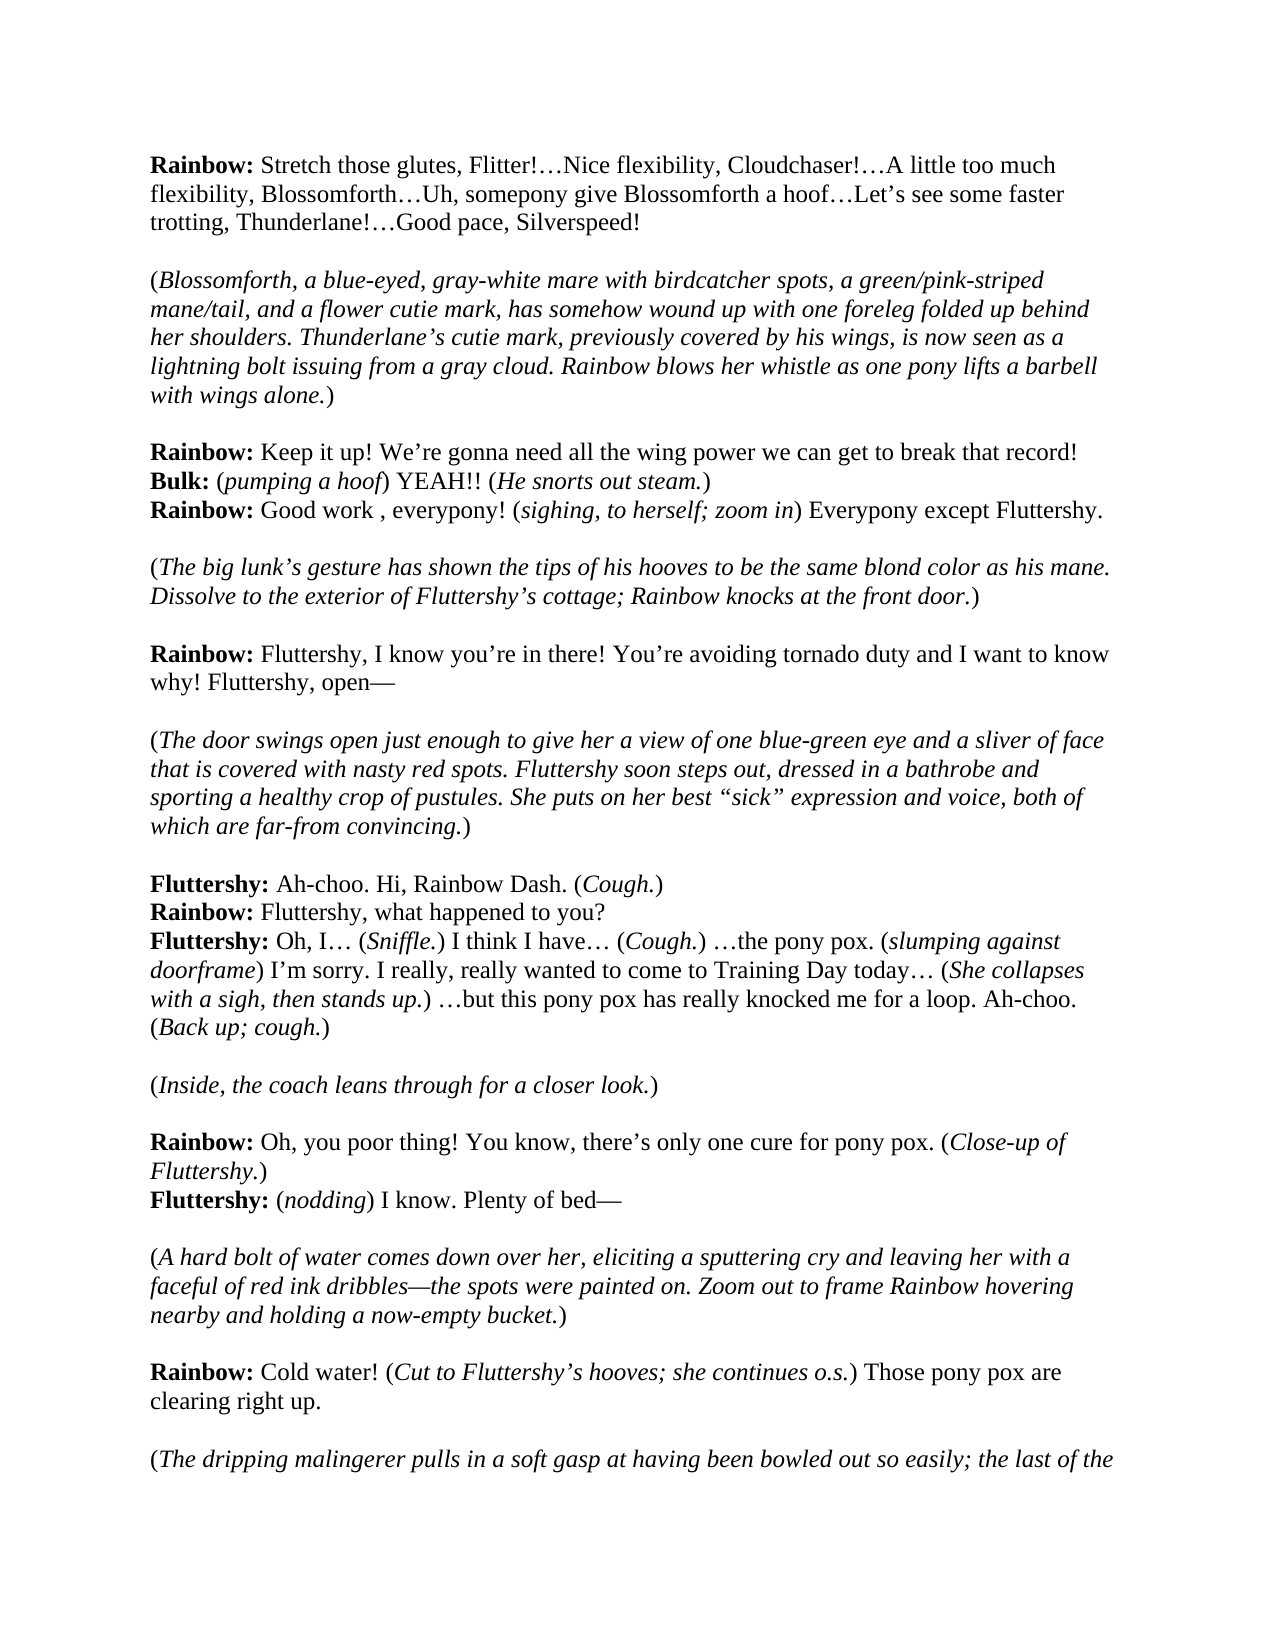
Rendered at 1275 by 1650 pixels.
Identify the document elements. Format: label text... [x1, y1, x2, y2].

text Rainbow: Stretch those glutes, Flitter!…Nice flexibility, Cloudchaser!…A little too much flexibility, Blossomforth…Uh, somepony give Blossomforth a hoof…Let’s see some faster trotting, Thunderlane!…Good pace, Silverspeed! [150, 150, 1125, 236]
text Rainbow: Fluttershy, what happened to you? [150, 897, 1125, 926]
text (The big lunk’s gesture has shown the tips of his hooves to be the same blond color as his mane. Dissolve to the exterior of Fluttershy’s cottage; Rainbow knocks at the front door.) [150, 552, 1125, 610]
text Bulk: (pumping a hoof) YEAH!! (He snorts out steam.) [150, 466, 1125, 495]
text Rainbow: Fluttershy, I know you’re in there! You’re avoiding tornado duty and I want to know why! Fluttershy, open— [150, 639, 1125, 696]
text Rainbow: Good work , everypony! (sighing, to herself; zoom in) Everypony except Fluttershy. [150, 495, 1125, 524]
text Rainbow: Keep it up! We’re gonna need all the wing power we can get to break that record! [150, 437, 1125, 466]
text Fluttershy: (nodding) I know. Plenty of bed— [150, 1185, 1125, 1214]
text Rainbow: Oh, you poor thing! You know, there’s only one cure for pony pox. (Close-up of Fluttershy.) [150, 1127, 1125, 1185]
text Fluttershy: Oh, I… (Sniffle.) I think I have… (Cough.) …the pony pox. (slumping against doorframe) I’m sorry. I really, really wanted to come to Training Day today… (She collapses with a sigh, then stands up.) …but this pony pox has really knocked me for a loop. Ah-choo. (Back up; cough.) [150, 926, 1125, 1041]
text (Inside, the coach leans through for a closer look.) [150, 1070, 1125, 1099]
text (The door swings open just enough to give her a view of one blue-green eye and a sliver of face that is covered with nasty red spots. Fluttershy soon steps out, dressed in a bathrobe and sporting a healthy crop of pustules. She puts on her best “sick” expression and voice, both of which are far-from convincing.) [150, 725, 1125, 840]
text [150, 1444, 1125, 1472]
text Rainbow: Cold water! (Cut to Fluttershy’s hooves; she continues o.s.) Those pony pox are clearing right up. [150, 1357, 1125, 1415]
text (A hard bolt of water comes down over her, eliciting a sputtering cry and leaving her with a faceful of red ink dribbles—the spots were painted on. Zoom out to frame Rainbow hovering nearby and holding a now-empty bucket.) [150, 1242, 1125, 1329]
text Fluttershy: Ah-choo. Hi, Rainbow Dash. (Cough.) [150, 869, 1125, 897]
text (Blossomforth, a blue-eyed, gray-white mare with birdcatcher spots, a green/pink-striped mane/tail, and a flower cutie mark, has somehow wound up with one foreleg folded up behind her shoulders. Thunderlane’s cutie mark, previously covered by his wings, is now seen as a lightning bolt issuing from a gray cloud. Rainbow blows her whistle as one pony lifts a barbell with wings alone.) [150, 265, 1125, 409]
